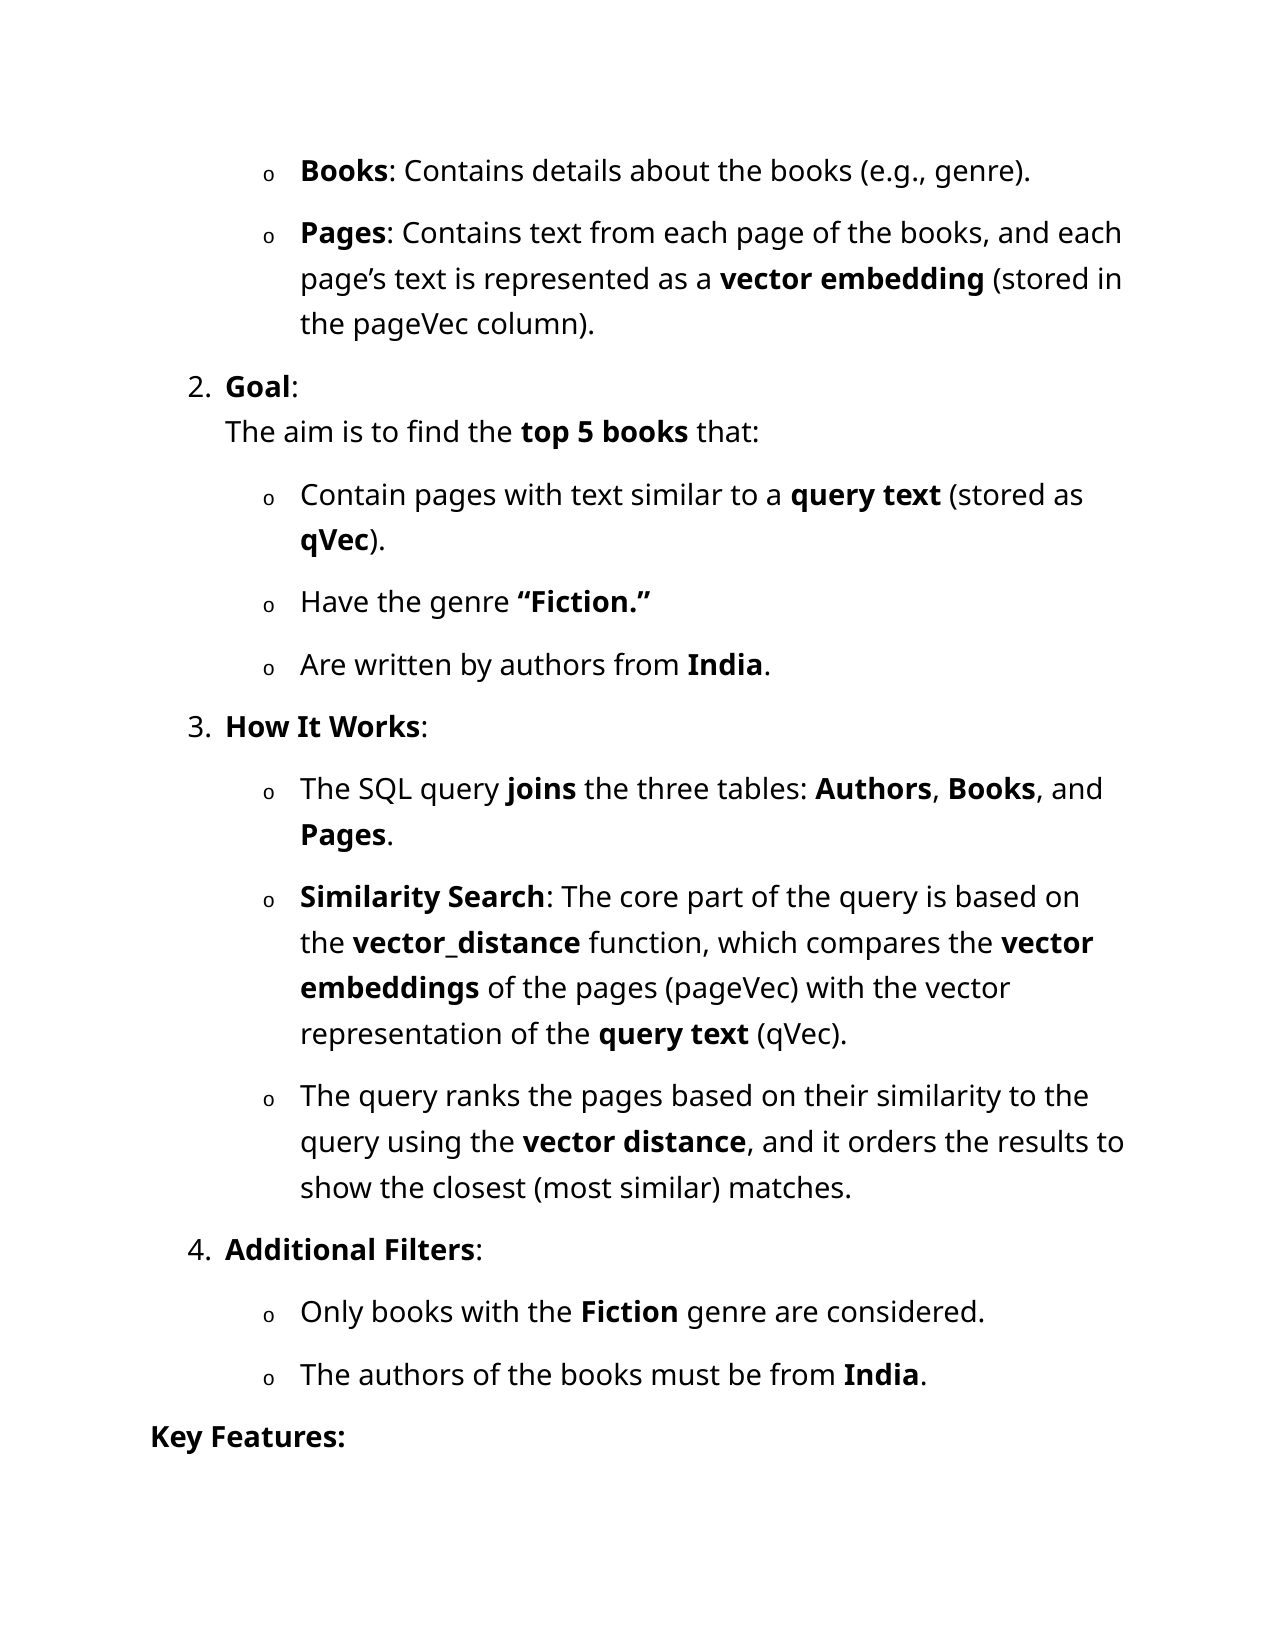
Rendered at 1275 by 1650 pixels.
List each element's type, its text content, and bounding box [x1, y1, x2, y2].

list Similarity Search: The core part of the query is based on the vector_distance function, which compares the vector embeddings of the pages (pageVec) with the vector representation of the query text (qVec). [262, 876, 1125, 1053]
text Key Features: [150, 1416, 1125, 1456]
list Contain pages with text similar to a query text (stored as qVec). [262, 474, 1125, 559]
list Are written by authors from India. [262, 644, 1125, 684]
list Goal: The aim is to find the top 5 books that: [187, 366, 1125, 451]
list The authors of the books must be from India. [262, 1354, 1125, 1393]
list Have the genre “Fiction.” [262, 582, 1125, 621]
list Pages: Contains text from each page of the books, and each page’s text is represented as a vector embedding (stored in the pageVec column). [262, 212, 1125, 343]
list Only books with the Fiction genre are considered. [262, 1291, 1125, 1331]
list The SQL query joins the three tables: Authors, Books, and Pages. [262, 768, 1125, 854]
list Books: Contains details about the books (e.g., genre). [262, 150, 1125, 190]
list The query ranks the pages based on their similarity to the query using the vector distance, and it orders the results to show the closest (most similar) matches. [262, 1076, 1125, 1207]
list How It Works: [187, 706, 1125, 746]
list Additional Filters: [187, 1229, 1125, 1269]
